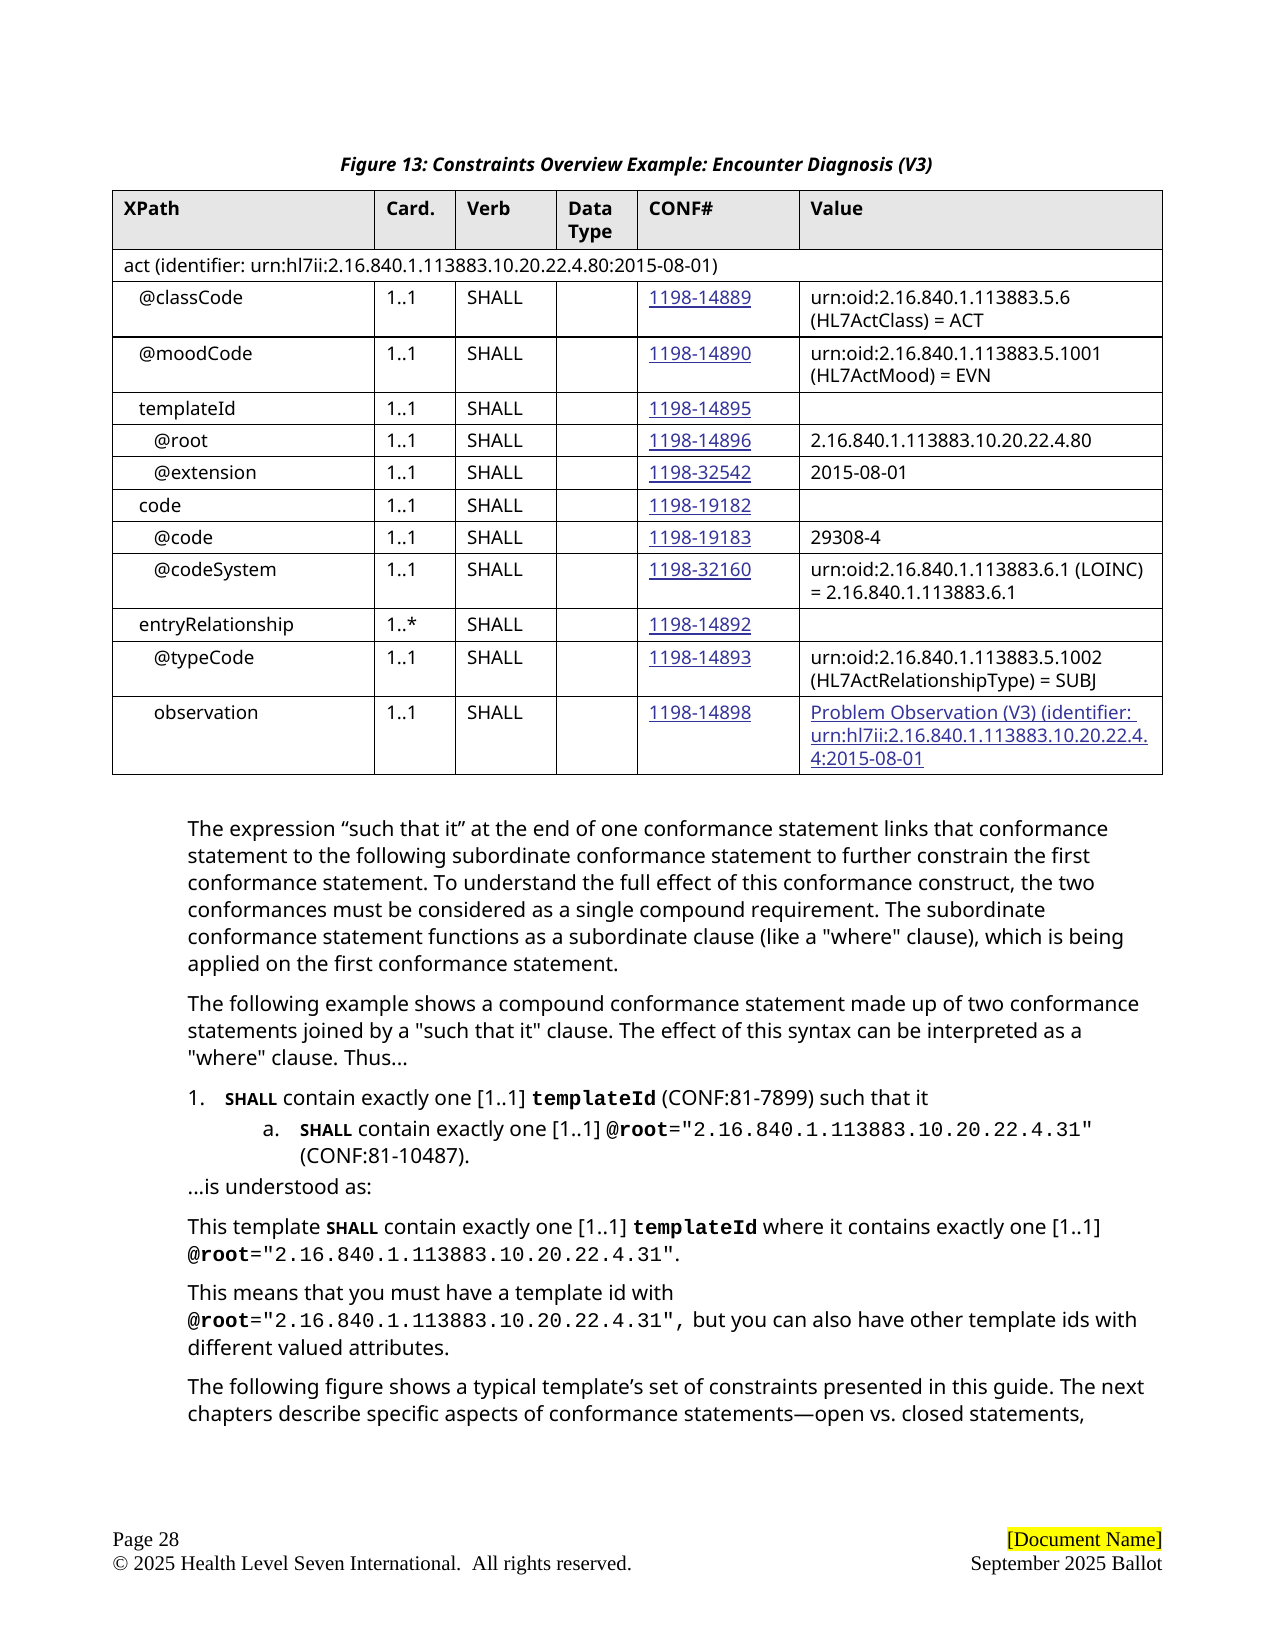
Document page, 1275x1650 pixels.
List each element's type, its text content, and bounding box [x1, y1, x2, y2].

table_cell 1198-14890 [638, 338, 799, 392]
table_cell [800, 609, 1162, 641]
table_cell Problem Observation (V3) (identifier: urn:hl7ii:2.16.840.1.113883.10.20.22.4.4:2015-08-01 [800, 697, 1162, 774]
table_cell [800, 393, 1162, 424]
table_header CONF# [638, 191, 799, 249]
table_cell templateId [113, 393, 374, 424]
list SHALL contain exactly one [1..1] @root="2.16.840.1.113883.10.20.22.4.31" (CONF:81-10487). [262, 1114, 1162, 1169]
table_cell SHALL [456, 338, 556, 392]
table_cell [557, 554, 637, 608]
table_header XPath [113, 191, 374, 249]
table_header Verb [456, 191, 556, 249]
table_cell 1..1 [375, 522, 455, 553]
table_cell [557, 338, 637, 392]
table_cell 1..1 [375, 425, 455, 456]
table_cell [557, 393, 637, 424]
table_cell 1198-14892 [638, 609, 799, 641]
table_cell 1198-14898 [638, 697, 799, 774]
table_cell 1..1 [375, 393, 455, 424]
table_cell [557, 642, 637, 696]
table_cell 1198-32160 [638, 554, 799, 608]
table_cell 29308-4 [800, 522, 1162, 553]
text This means that you must have a template id with @root="2.16.840.1.113883.10.20.22.4.31", but you can also have other template ids with different valued attributes. [187, 1279, 1162, 1360]
table_cell 1198-14889 [638, 282, 799, 336]
text ...is understood as: [187, 1173, 1162, 1200]
text This template SHALL contain exactly one [1..1] templateId where it contains exactly one [1..1] @root="2.16.840.1.113883.10.20.22.4.31". [187, 1212, 1162, 1267]
table_cell SHALL [456, 609, 556, 641]
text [187, 1373, 1162, 1427]
table_cell SHALL [456, 393, 556, 424]
table_cell 1..1 [375, 697, 455, 774]
table_cell 1198-19182 [638, 490, 799, 521]
table_cell [557, 282, 637, 336]
table_cell [557, 457, 637, 488]
table_cell urn:oid:2.16.840.1.113883.6.1 (LOINC) = 2.16.840.1.113883.6.1 [800, 554, 1162, 608]
table_cell 1..1 [375, 282, 455, 336]
text The following example shows a compound conformance statement made up of two conformance statements joined by a "such that it" clause. The effect of this syntax can be interpreted as a "where" clause. Thus... [187, 989, 1162, 1071]
table_cell urn:oid:2.16.840.1.113883.5.1002 (HL7ActRelationshipType) = SUBJ [800, 642, 1162, 696]
table_cell SHALL [456, 457, 556, 488]
table_cell code [113, 490, 374, 521]
table_cell @extension [113, 457, 374, 488]
table_cell [800, 490, 1162, 521]
table_cell 1198-14895 [638, 393, 799, 424]
table_cell urn:oid:2.16.840.1.113883.5.1001 (HL7ActMood) = EVN [800, 338, 1162, 392]
text Figure 13: Constraints Overview Example: Encounter Diagnosis (V3) [112, 150, 1162, 177]
table_cell 1198-32542 [638, 457, 799, 488]
table_cell 1198-14896 [638, 425, 799, 456]
table_cell @moodCode [113, 338, 374, 392]
table_cell SHALL [456, 425, 556, 456]
table_cell 1198-14893 [638, 642, 799, 696]
table_cell 1..1 [375, 642, 455, 696]
table_cell @root [113, 425, 374, 456]
table_cell SHALL [456, 522, 556, 553]
table_cell 2015-08-01 [800, 457, 1162, 488]
table_cell [557, 697, 637, 774]
table_cell [557, 609, 637, 641]
table_cell 1..1 [375, 457, 455, 488]
list SHALL contain exactly one [1..1] templateId (CONF:81-7899) such that it [187, 1083, 1162, 1110]
table_cell entryRelationship [113, 609, 374, 641]
table_cell SHALL [456, 554, 556, 608]
table_cell SHALL [456, 282, 556, 336]
table_cell @typeCode [113, 642, 374, 696]
table_cell @classCode [113, 282, 374, 336]
table_header Data Type [557, 191, 637, 249]
table_cell 1..* [375, 609, 455, 641]
table_header Value [800, 191, 1162, 249]
table_cell [557, 425, 637, 456]
table_cell observation [113, 697, 374, 774]
text The expression “such that it” at the end of one conformance statement links that conformance statement to the following subordinate conformance statement to further constrain the first conformance statement. To understand the full effect of this conformance construct, the two conformances must be considered as a single compound requirement. The subordinate conformance statement functions as a subordinate clause (like a "where" clause), which is being applied on the first conformance statement. [187, 814, 1162, 977]
table_cell 1..1 [375, 490, 455, 521]
table_cell [557, 522, 637, 553]
table_cell urn:oid:2.16.840.1.113883.5.6 (HL7ActClass) = ACT [800, 282, 1162, 336]
table_cell SHALL [456, 697, 556, 774]
table_header Card. [375, 191, 455, 249]
table_cell SHALL [456, 642, 556, 696]
table_cell [557, 490, 637, 521]
table_cell 1..1 [375, 554, 455, 608]
table_cell 2.16.840.1.113883.10.20.22.4.80 [800, 425, 1162, 456]
table_cell 1..1 [375, 338, 455, 392]
table_cell @codeSystem [113, 554, 374, 608]
table_cell 1198-19183 [638, 522, 799, 553]
table_cell act (identifier: urn:hl7ii:2.16.840.1.113883.10.20.22.4.80:2015-08-01) [113, 250, 1162, 281]
table_cell @code [113, 522, 374, 553]
table_cell SHALL [456, 490, 556, 521]
